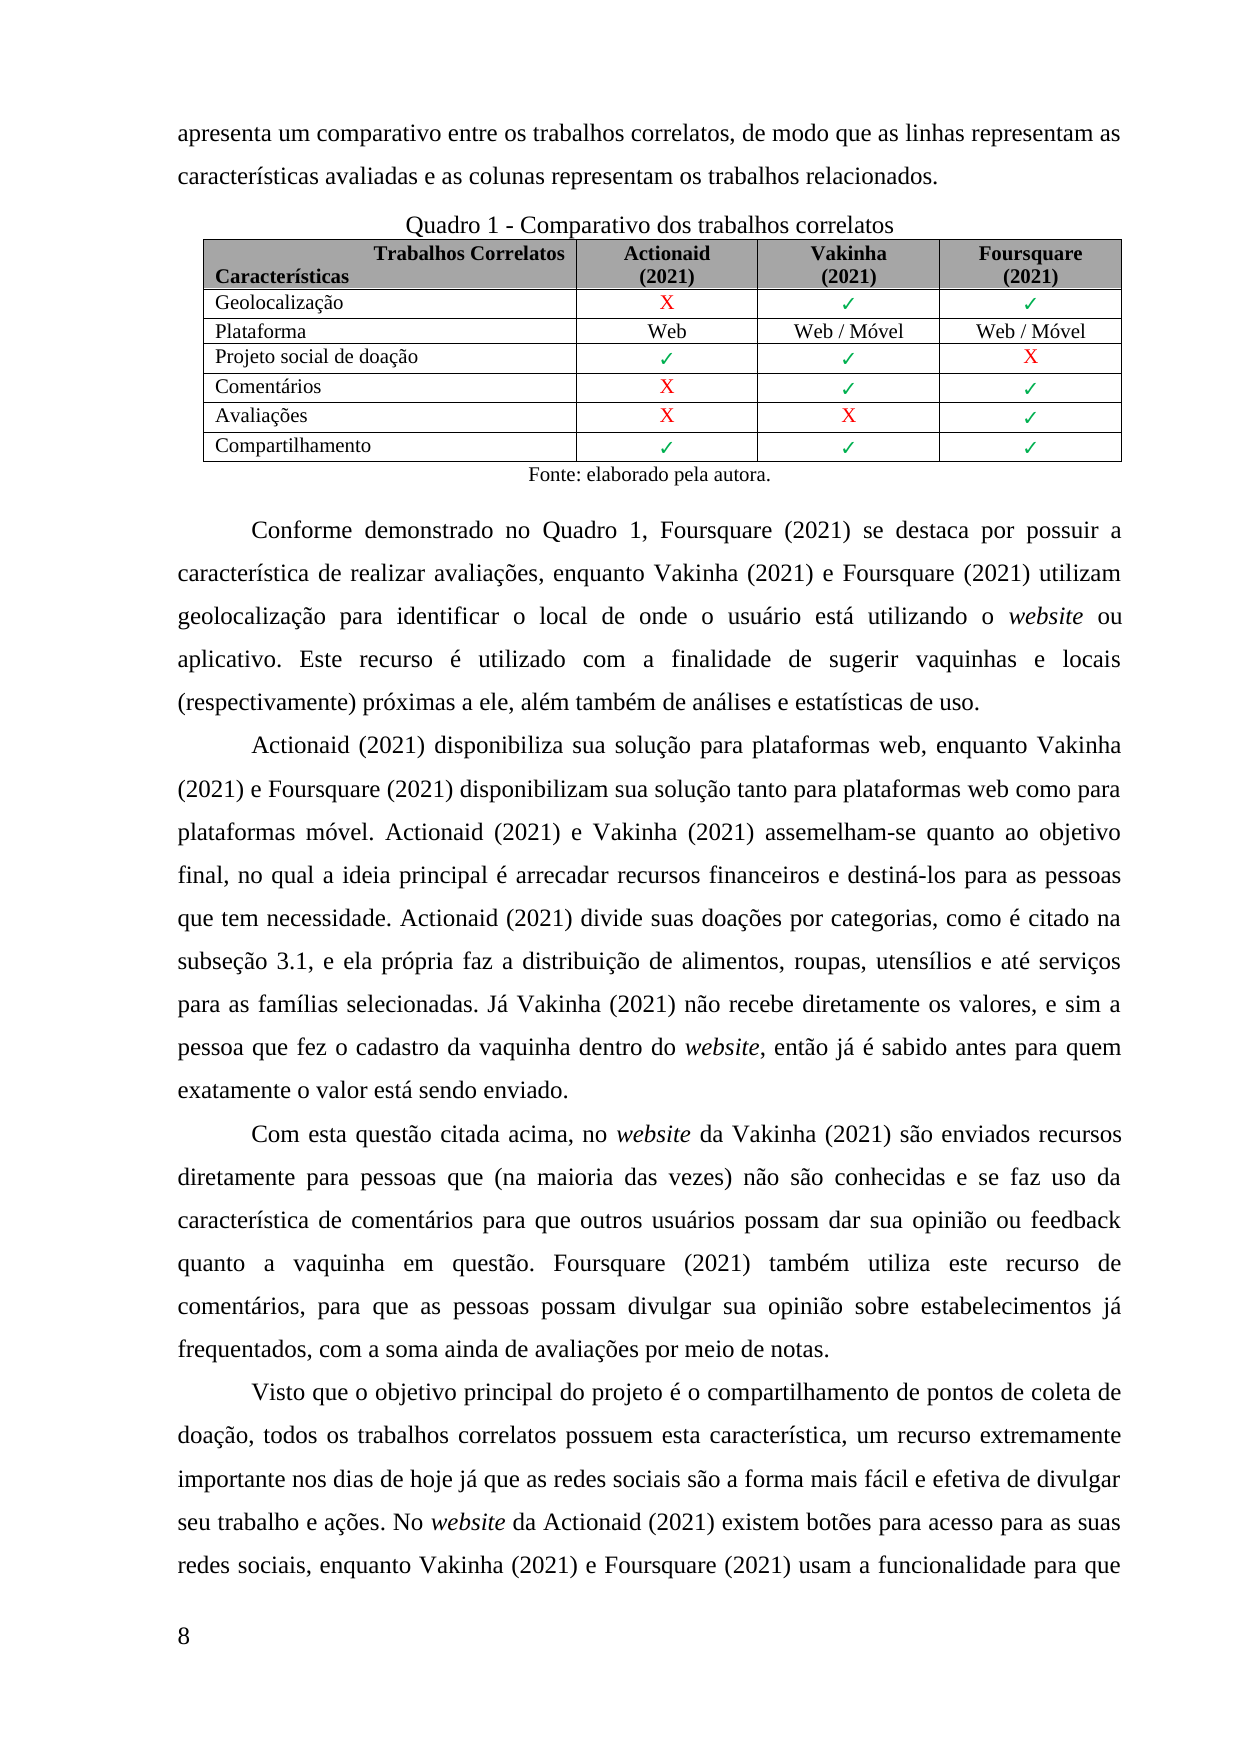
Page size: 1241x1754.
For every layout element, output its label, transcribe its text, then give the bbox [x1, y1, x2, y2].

table_header Foursquare (2021) [940, 240, 1121, 288]
table_header Trabalhos Correlatos Características [204, 240, 576, 288]
table_cell X [940, 344, 1121, 373]
table_cell Compartilhamento [204, 433, 576, 461]
table_cell Web [577, 319, 757, 343]
table_cell ✓ [758, 433, 939, 461]
text Quadro 1 - Comparativo dos trabalhos correlatos [177, 211, 1122, 239]
list Actionaid (2021) disponibiliza sua solução para plataformas web, enquanto Vakinha (2021) e Foursquare (2021) disponibilizam sua solução tanto para plataformas web como para plataformas móvel. Actionaid (2021) e Vakinha (2021) assemelham-se quanto ao objetivo final, no qual a ideia principal é arrecadar recursos financeiros e destiná-los para as pessoas que tem necessidade. Actionaid (2021) divide suas doações por categorias, como é citado na subseção 3.1, e ela própria faz a distribuição de alimentos, roupas, utensílios e até serviços para as famílias selecionadas. Já Vakinha (2021) não recebe diretamente os valores, e sim a pessoa que fez o cadastro da vaquinha dentro do website, então já é sabido antes para quem exatamente o valor está sendo enviado. [177, 731, 1122, 1104]
table_cell Plataforma [204, 319, 576, 343]
table_cell Projeto social de doação [204, 344, 576, 373]
table_header Actionaid (2021) [577, 240, 757, 288]
table_cell ✓ [940, 374, 1121, 402]
table_cell Web / Móvel [940, 319, 1121, 343]
table_cell X [577, 403, 757, 432]
list Com esta questão citada acima, no website da Vakinha (2021) são enviados recursos diretamente para pessoas que (na maioria das vezes) não são conhecidas e se faz uso da característica de comentários para que outros usuários possam dar sua opinião ou feedback quanto a vaquinha em questão. Foursquare (2021) também utiliza este recurso de comentários, para que as pessoas possam divulgar sua opinião sobre estabelecimentos já frequentados, com a soma ainda de avaliações por meio de notas. [177, 1119, 1122, 1363]
table_cell X [758, 403, 939, 432]
table_cell ✓ [940, 290, 1121, 318]
table_cell Comentários [204, 374, 576, 402]
table_cell ✓ [758, 290, 939, 318]
table_cell ✓ [940, 433, 1121, 461]
table_cell Geolocalização [204, 290, 576, 318]
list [177, 1377, 1122, 1579]
text Fonte: elaborado pela autora. [177, 462, 1122, 486]
table_cell ✓ [577, 344, 757, 373]
table_cell Avaliações [204, 403, 576, 432]
table_cell X [577, 374, 757, 402]
table_cell ✓ [577, 433, 757, 461]
table_header Vakinha (2021) [758, 240, 939, 288]
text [177, 118, 1122, 190]
table_cell ✓ [758, 374, 939, 402]
table_cell Web / Móvel [758, 319, 939, 343]
list Conforme demonstrado no Quadro 1, Foursquare (2021) se destaca por possuir a característica de realizar avaliações, enquanto Vakinha (2021) e Foursquare (2021) utilizam geolocalização para identificar o local de onde o usuário está utilizando o website ou aplicativo. Este recurso é utilizado com a finalidade de sugerir vaquinhas e locais (respectivamente) próximas a ele, além também de análises e estatísticas de uso. [177, 515, 1122, 716]
table_cell ✓ [940, 403, 1121, 432]
table_cell ✓ [758, 344, 939, 373]
table_cell X [577, 290, 757, 318]
